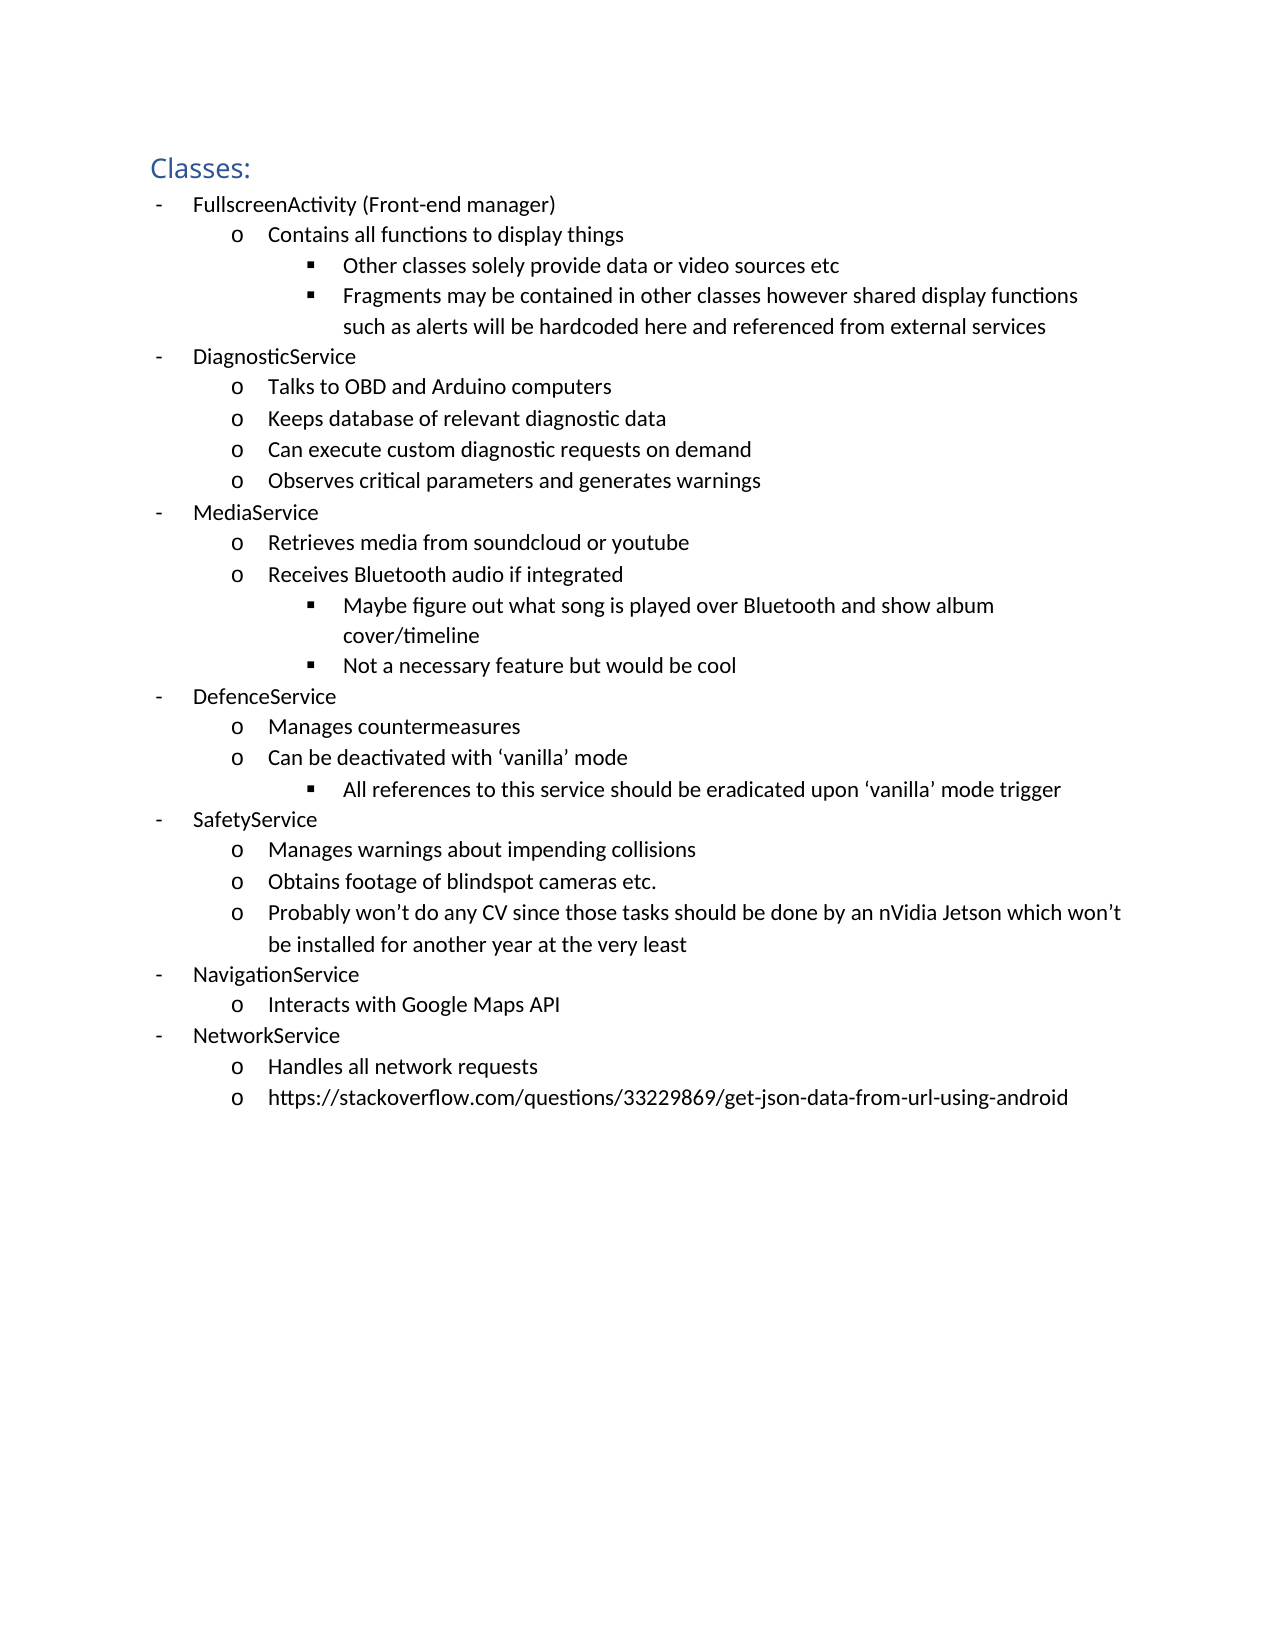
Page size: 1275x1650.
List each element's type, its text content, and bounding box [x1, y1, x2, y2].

list https://stackoverflow.com/questions/33229869/get-json-data-from-url-using-android [230, 1083, 1125, 1112]
list Can execute custom diagnostic requests on demand [230, 435, 1125, 464]
list Contains all functions to display things [230, 220, 1125, 249]
list Retrieves media from soundcloud or youtube [230, 528, 1125, 557]
list Obtains footage of blindspot cameras etc. [230, 867, 1125, 896]
list Maybe figure out what song is played over Bluetooth and show album cover/timeline [305, 591, 1125, 649]
list DiagnosticService [155, 342, 1125, 370]
list Fragments may be contained in other classes however shared display functions such as alerts will be hardcoded here and referenced from external services [305, 282, 1125, 340]
list Talks to OBD and Arduino computers [230, 372, 1125, 401]
list Receives Bluetooth audio if integrated [230, 560, 1125, 589]
list MediaService [155, 498, 1125, 526]
list Probably won’t do any CV since those tasks should be done by an nVidia Jetson which won’t be installed for another year at the very least [230, 898, 1125, 958]
list Can be deactivated with ‘vanilla’ mode [230, 743, 1125, 773]
list NetworkService [155, 1022, 1125, 1049]
list Not a necessary feature but would be cool [305, 652, 1125, 680]
list Observes critical parameters and generates warnings [230, 467, 1125, 496]
list Manages warnings about impending collisions [230, 835, 1125, 864]
list SafetyService [155, 805, 1125, 833]
list Interacts with Google Maps API [230, 990, 1125, 1019]
list NavigationService [155, 960, 1125, 988]
list Handles all network requests [230, 1052, 1125, 1081]
list Manages countermeasures [230, 712, 1125, 741]
list Other classes solely provide data or video sources etc [305, 251, 1125, 279]
list DefenceService [155, 682, 1125, 710]
subtitle Classes: [150, 150, 1125, 187]
list Keeps database of relevant diagnostic data [230, 404, 1125, 433]
list All references to this service should be eradicated upon ‘vanilla’ mode trigger [305, 775, 1125, 803]
list FullscreenActivity (Front-end manager) [155, 190, 1125, 218]
